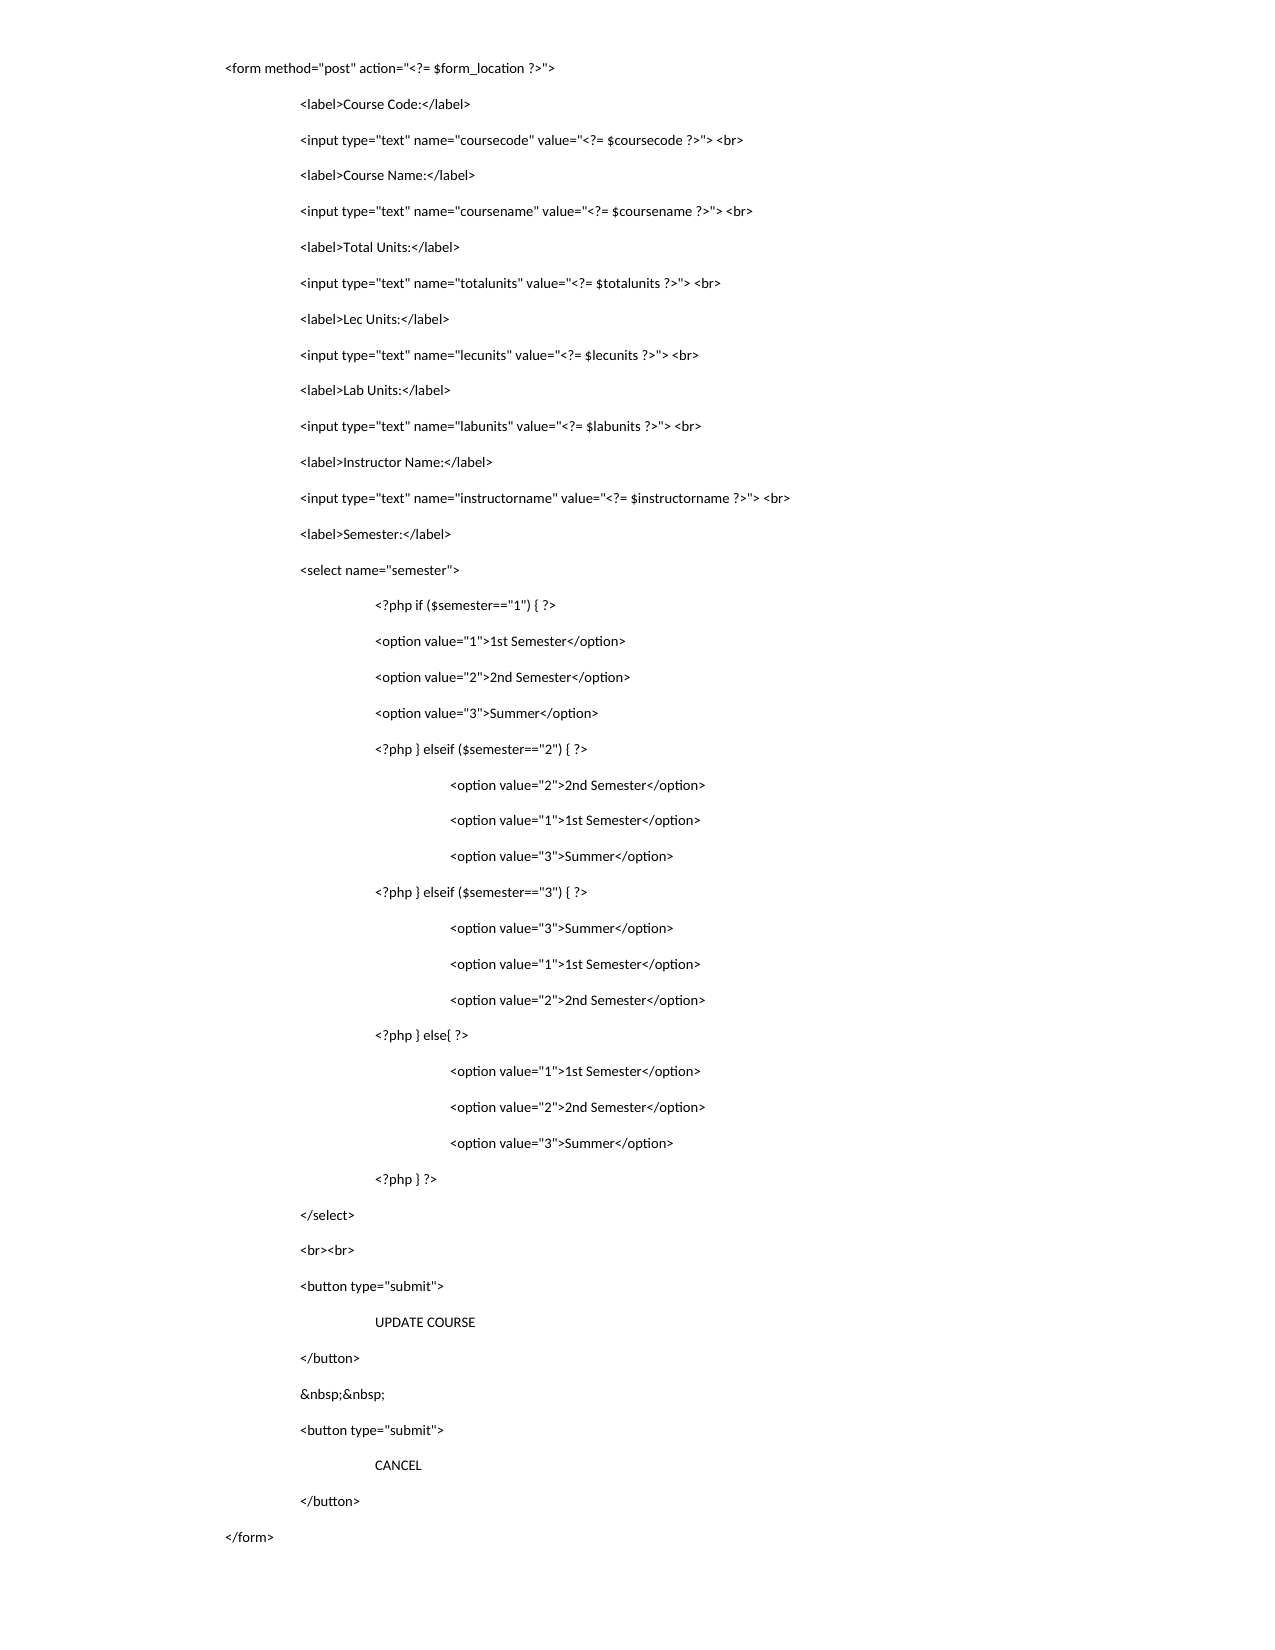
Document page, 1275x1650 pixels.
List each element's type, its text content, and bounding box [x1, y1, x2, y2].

text <option value="3">Summer</option> [150, 704, 1125, 722]
text UPDATE COURSE [150, 1313, 1125, 1331]
text <br><br> [150, 1242, 1125, 1259]
text <option value="3">Summer</option> [150, 919, 1125, 937]
text <option value="2">2nd Semester</option> [150, 1098, 1125, 1116]
text <form method="post" action="<?= $form_location ?>"> [150, 59, 1125, 77]
text <select name="semester"> [150, 561, 1125, 579]
text <button type="submit"> [150, 1277, 1125, 1295]
text <label>Total Units:</label> [150, 238, 1125, 256]
text <label>Course Name:</label> [150, 167, 1125, 184]
text <label>Course Code:</label> [150, 95, 1125, 113]
text <?php } elseif ($semester=="2") { ?> [150, 740, 1125, 758]
text <input type="text" name="totalunits" value="<?= $totalunits ?>"> <br> [150, 274, 1125, 292]
text <button type="submit"> [150, 1421, 1125, 1439]
text <?php } ?> [150, 1170, 1125, 1188]
text </form> [150, 1528, 1125, 1546]
text </button> [150, 1349, 1125, 1367]
text <label>Semester:</label> [150, 525, 1125, 543]
text <input type="text" name="instructorname" value="<?= $instructorname ?>"> <br> [150, 489, 1125, 507]
text <option value="2">2nd Semester</option> [150, 991, 1125, 1009]
text <?php } else{ ?> [150, 1027, 1125, 1044]
text <input type="text" name="labunits" value="<?= $labunits ?>"> <br> [150, 417, 1125, 435]
text <input type="text" name="coursename" value="<?= $coursename ?>"> <br> [150, 202, 1125, 220]
text <option value="1">1st Semester</option> [150, 632, 1125, 650]
text <label>Instructor Name:</label> [150, 453, 1125, 471]
text <option value="2">2nd Semester</option> [150, 776, 1125, 794]
text <input type="text" name="lecunits" value="<?= $lecunits ?>"> <br> [150, 346, 1125, 364]
text <option value="3">Summer</option> [150, 847, 1125, 865]
text <input type="text" name="coursecode" value="<?= $coursecode ?>"> <br> [150, 131, 1125, 149]
text CANCEL [150, 1457, 1125, 1474]
text <option value="1">1st Semester</option> [150, 1062, 1125, 1080]
text <label>Lec Units:</label> [150, 310, 1125, 328]
text &nbsp;&nbsp; [150, 1385, 1125, 1403]
text </button> [150, 1492, 1125, 1510]
text <option value="1">1st Semester</option> [150, 955, 1125, 973]
text <option value="3">Summer</option> [150, 1134, 1125, 1152]
text <?php } elseif ($semester=="3") { ?> [150, 883, 1125, 901]
text <option value="1">1st Semester</option> [150, 812, 1125, 829]
text <label>Lab Units:</label> [150, 382, 1125, 399]
text </select> [150, 1206, 1125, 1224]
text <option value="2">2nd Semester</option> [150, 668, 1125, 686]
text <?php if ($semester=="1") { ?> [150, 597, 1125, 614]
